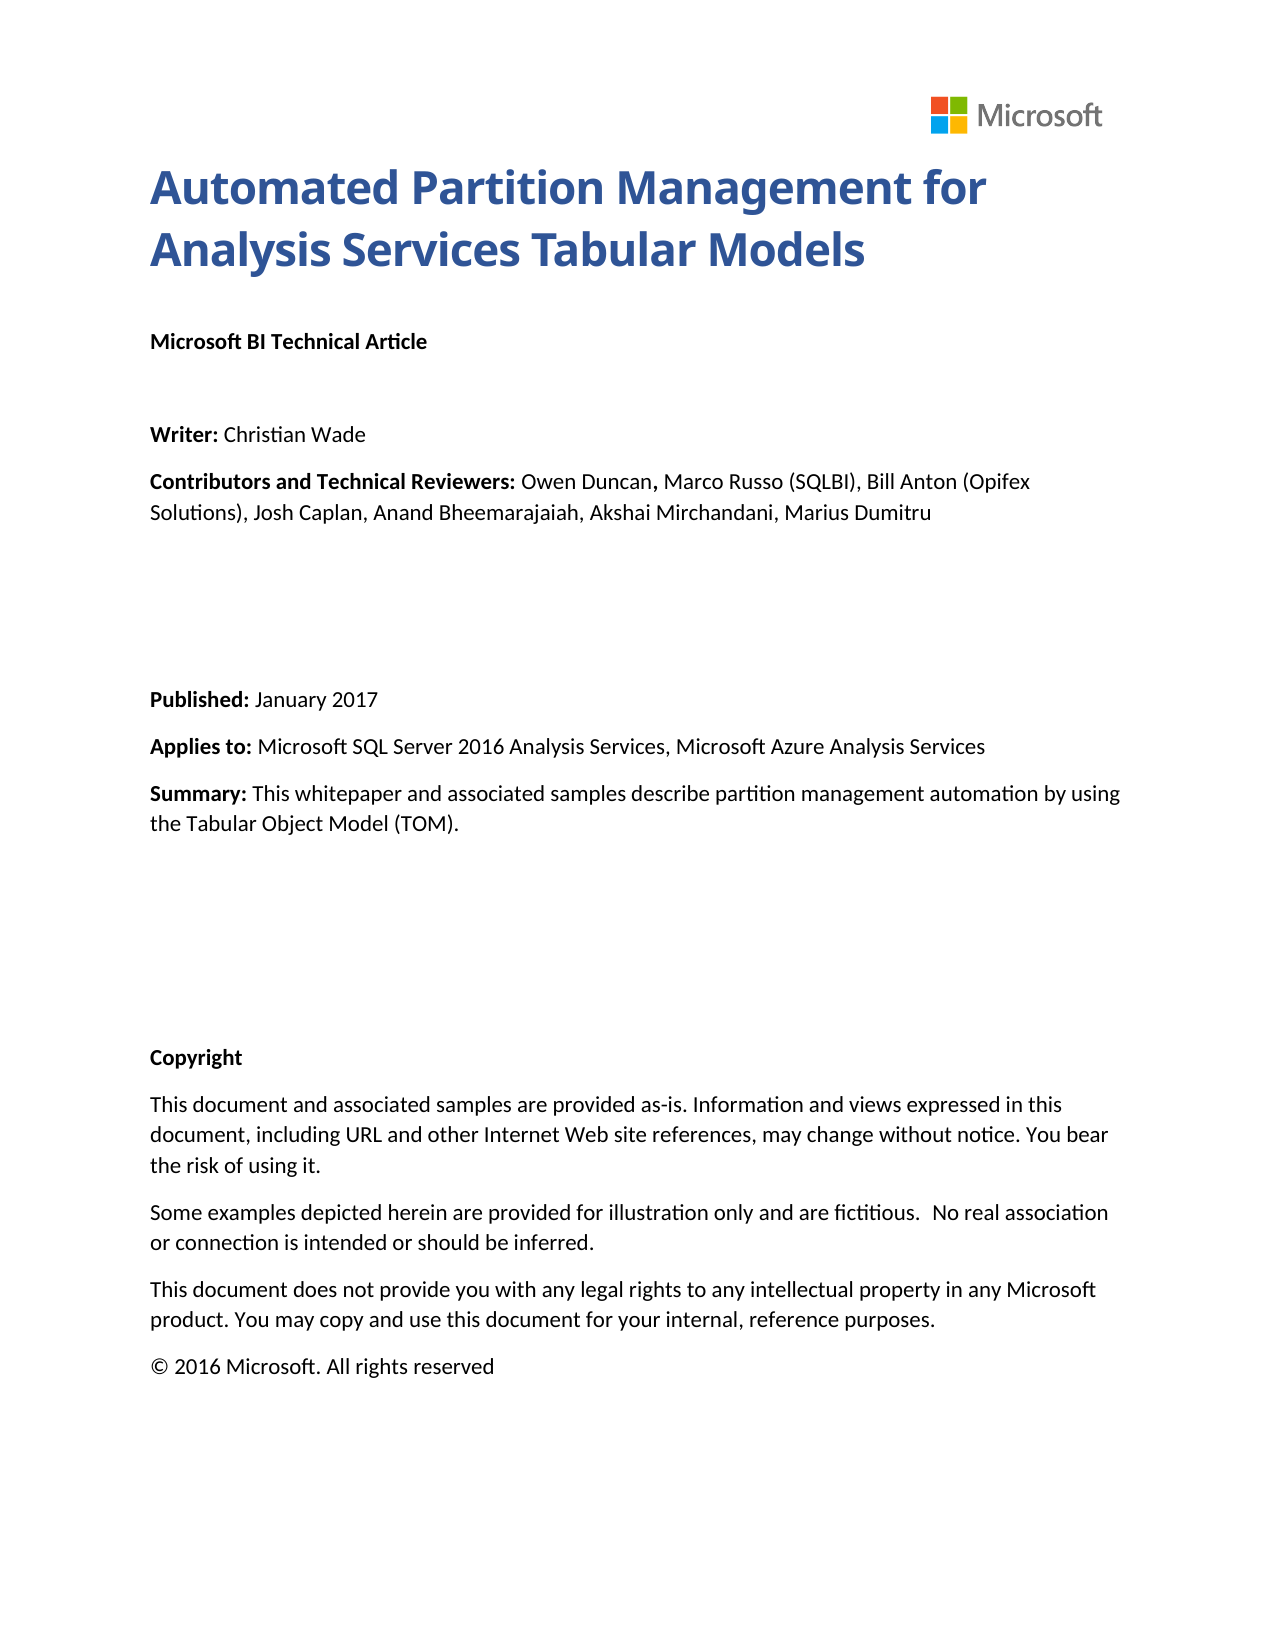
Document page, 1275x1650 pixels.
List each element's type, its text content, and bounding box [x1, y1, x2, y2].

text This document does not provide you with any legal rights to any intellectual property in any Microsoft product. You may copy and use this document for your internal, reference purposes. [150, 1275, 1125, 1333]
text Published: January 2017 [150, 685, 1125, 713]
text © 2016 Microsoft. All rights reserved [150, 1352, 1125, 1380]
text Writer: Christian Wade [150, 421, 1125, 449]
text Microsoft BI Technical Article [150, 327, 1125, 355]
title Automated Partition Management for Analysis Services Tabular Models [150, 155, 1125, 280]
text Summary: This whitepaper and associated samples describe partition management automation by using the Tabular Object Model (TOM). [150, 779, 1125, 837]
text Some examples depicted herein are provided for illustration only and are fictitious. No real association or connection is intended or should be inferred. [150, 1198, 1125, 1256]
text Copyright [150, 1043, 1125, 1072]
text Contributors and Technical Reviewers: Owen Duncan, Marco Russo (SQLBI), Bill Anton (Opifex Solutions), Josh Caplan, Anand Bheemarajaiah, Akshai Mirchandani, Marius Dumitru [150, 467, 1125, 526]
text This document and associated samples are provided as-is. Information and views expressed in this document, including URL and other Internet Web site references, may change without notice. You bear the risk of using it. [150, 1090, 1125, 1179]
picture [907, 75, 1125, 156]
text Applies to: Microsoft SQL Server 2016 Analysis Services, Microsoft Azure Analysis Services [150, 732, 1125, 760]
